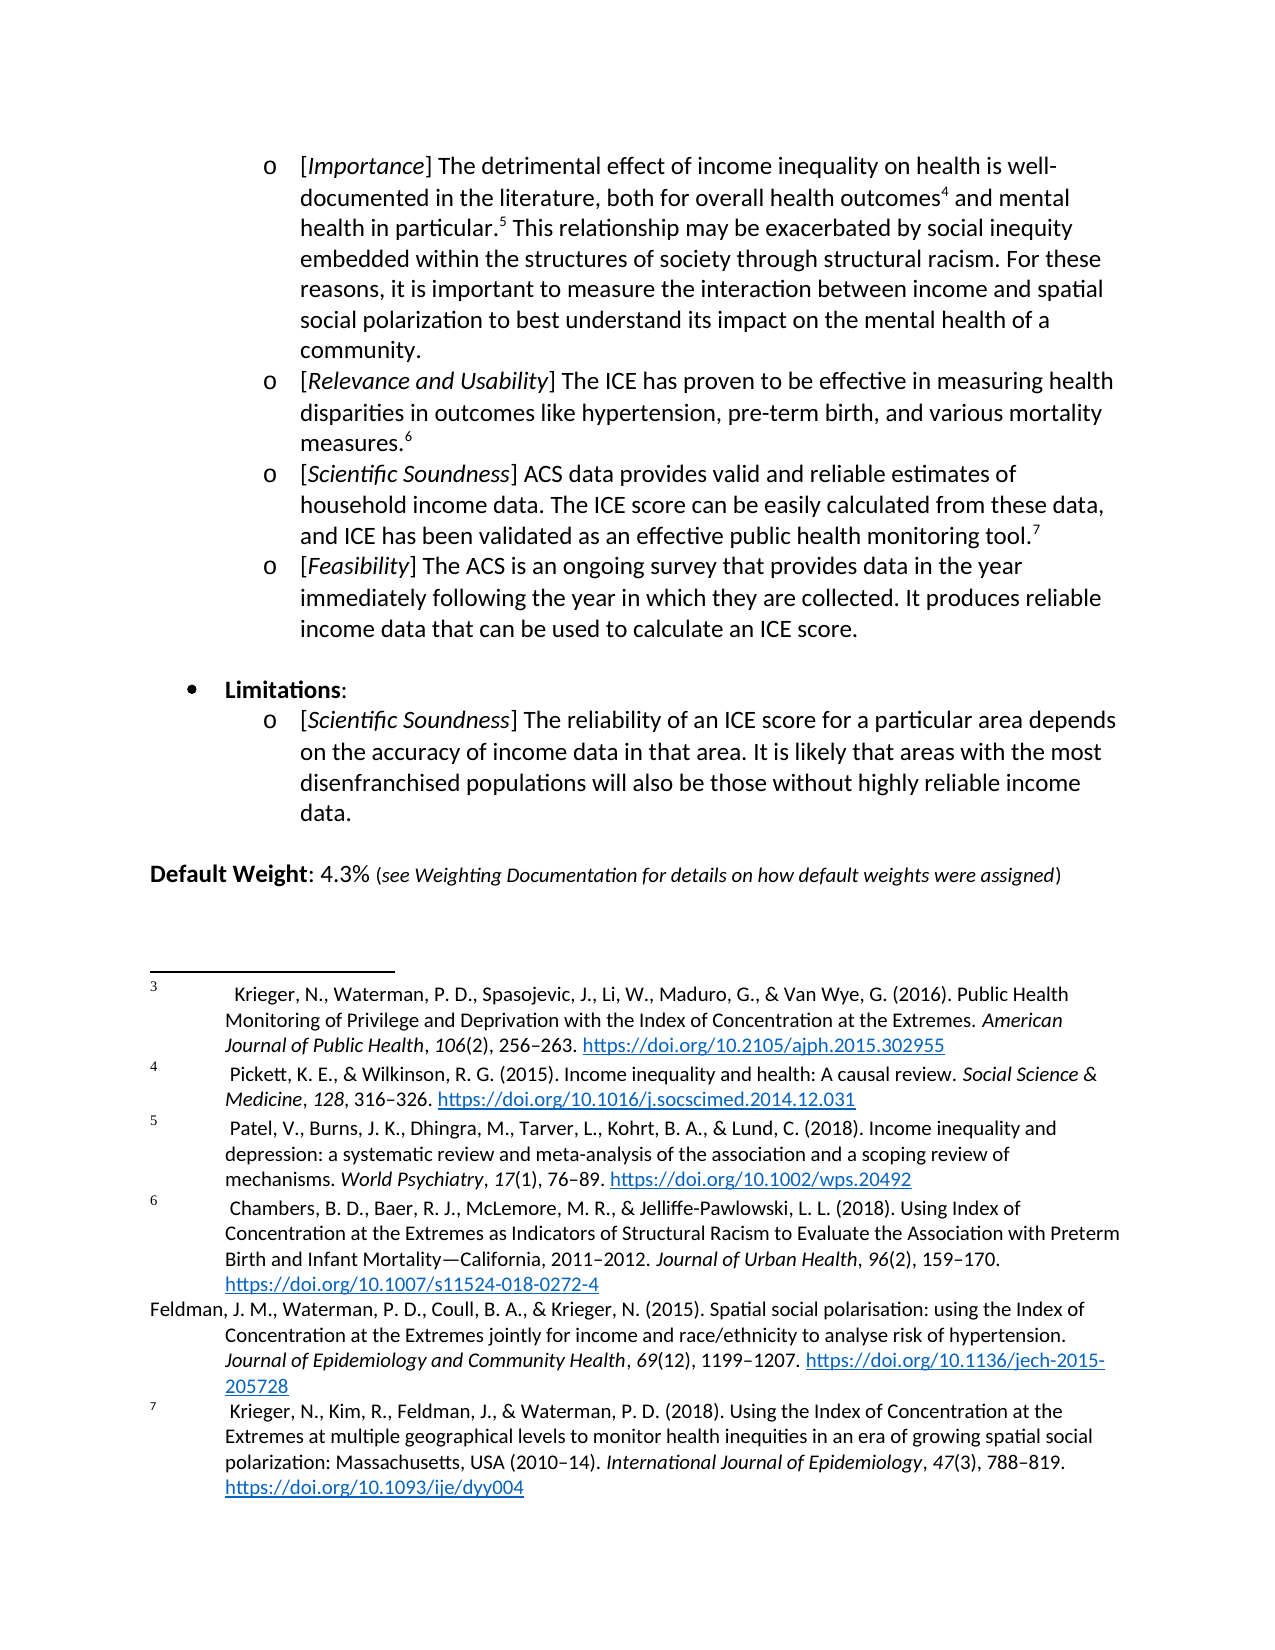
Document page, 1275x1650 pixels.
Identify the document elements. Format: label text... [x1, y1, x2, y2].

list Limitations: [187, 674, 1125, 704]
list [Scientific Soundness] ACS data provides valid and reliable estimates of household income data. The ICE score can be easily calculated from these data, and ICE has been validated as an effective public health monitoring tool. [262, 458, 1125, 551]
list [Scientific Soundness] The reliability of an ICE score for a particular area depends on the accuracy of income data in that area. It is likely that areas with the most disenfranchised populations will also be those without highly reliable income data. [262, 704, 1125, 828]
list [Feasibility] The ACS is an ongoing survey that provides data in the year immediately following the year in which they are collected. It produces reliable income data that can be used to calculate an ICE score. [262, 551, 1125, 643]
list [Relevance and Usability] The ICE has proven to be effective in measuring health disparities in outcomes like hypertension, pre-term birth, and various mortality measures. [262, 365, 1125, 458]
list [Importance] The detrimental effect of income inequality on health is well-documented in the literature, both for overall health outcomes and mental health in particular. This relationship may be exacerbated by social inequity embedded within the structures of society through structural racism. For these reasons, it is important to measure the interaction between income and spatial social polarization to best understand its impact on the mental health of a community. [262, 150, 1125, 365]
text Default Weight: 4.3% (see Weighting Documentation for details on how default weights were assigned) [150, 858, 1125, 889]
